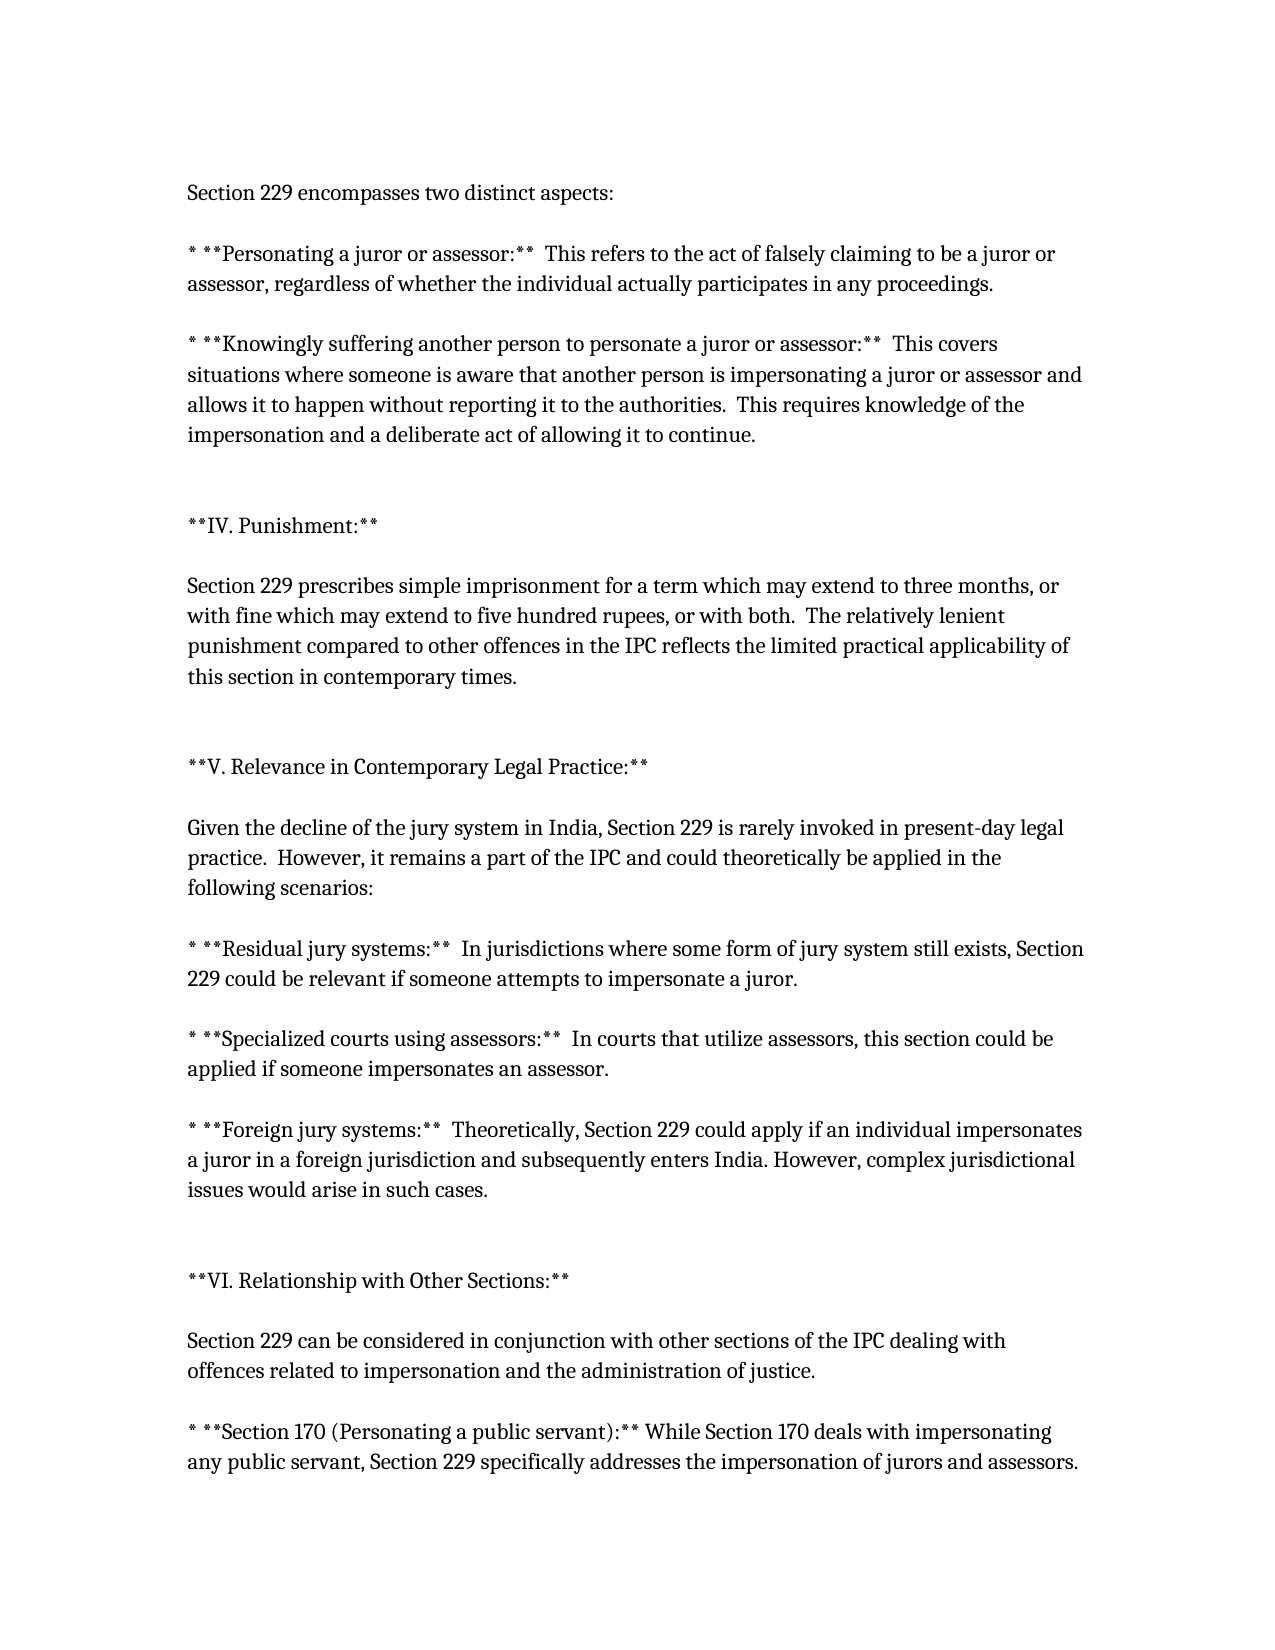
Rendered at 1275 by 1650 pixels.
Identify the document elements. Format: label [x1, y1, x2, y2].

text [187, 150, 1087, 1475]
